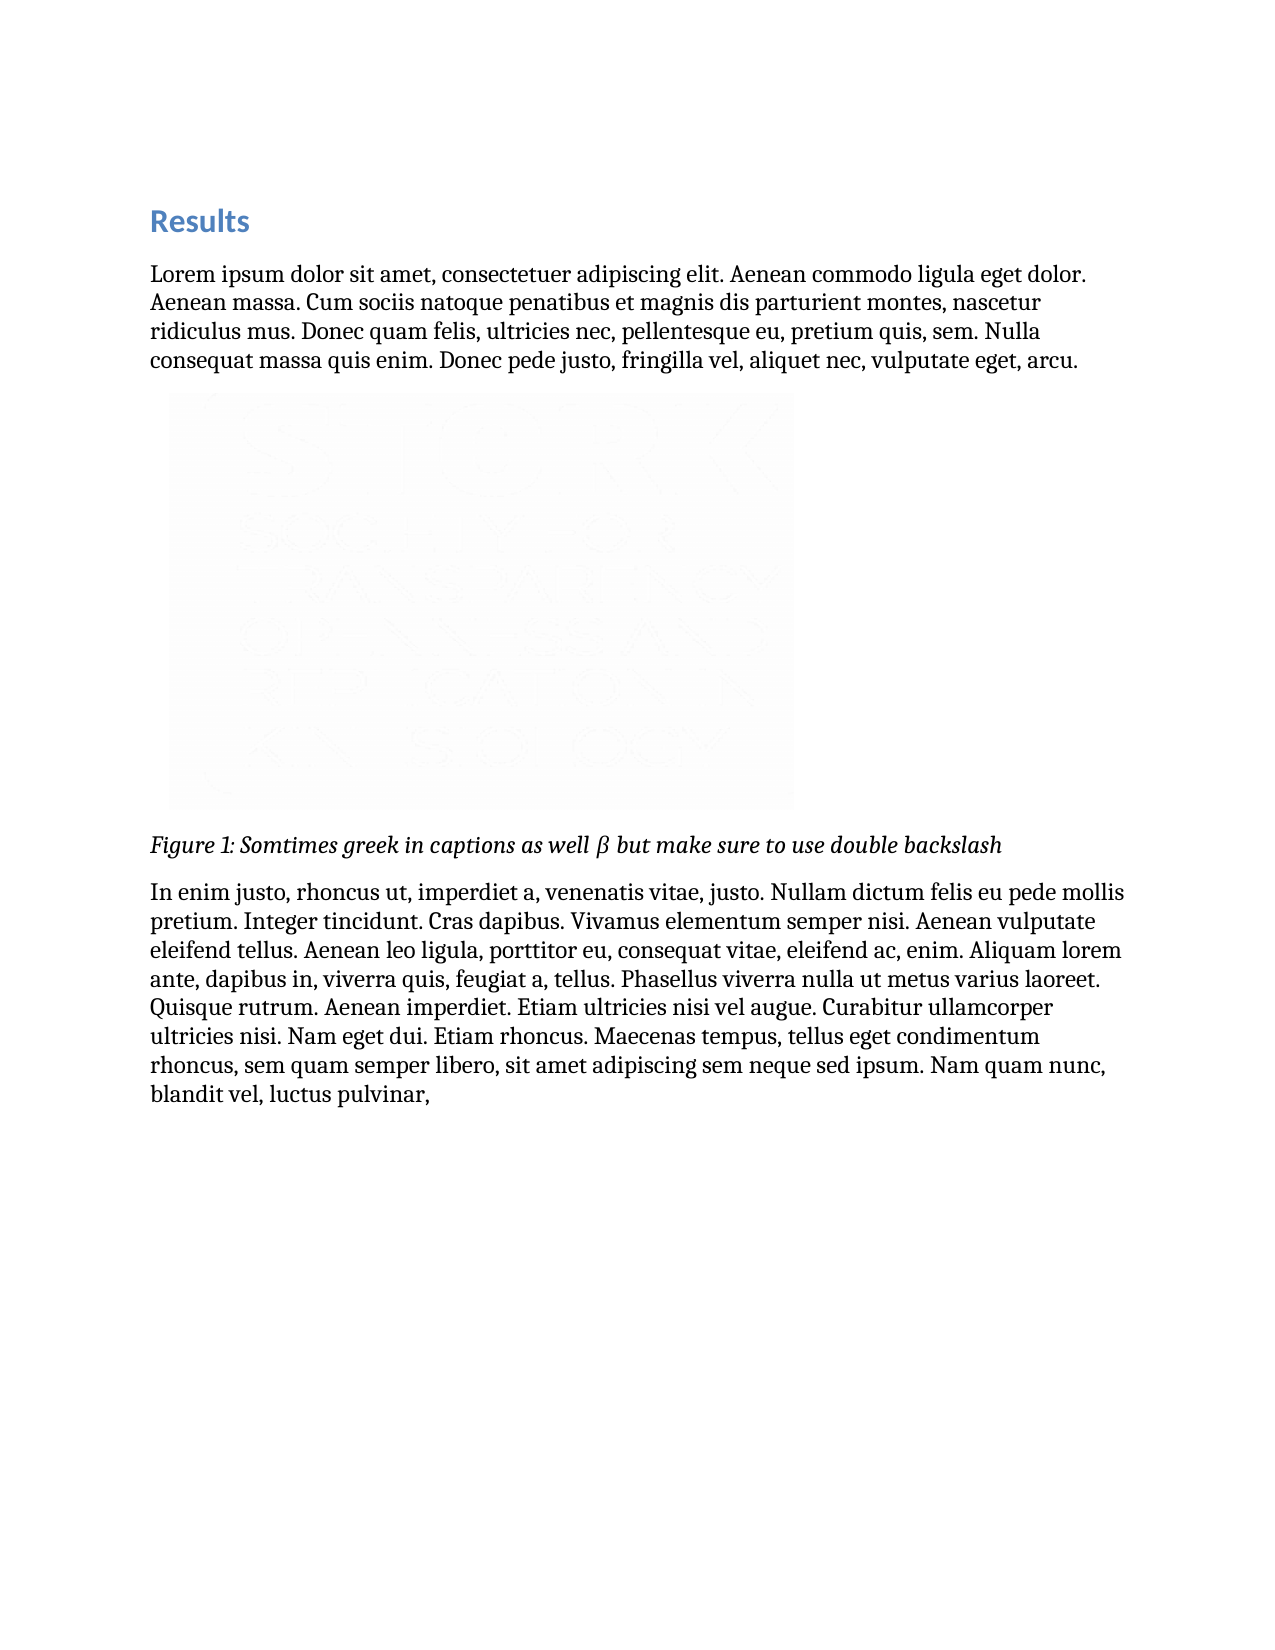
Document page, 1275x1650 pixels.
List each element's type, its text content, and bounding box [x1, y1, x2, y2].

subtitle Results [150, 200, 1125, 241]
text In enim justo, rhoncus ut, imperdiet a, venenatis vitae, justo. Nullam dictum felis eu pede mollis pretium. Integer tincidunt. Cras dapibus. Vivamus elementum semper nisi. Aenean vulputate eleifend tellus. Aenean leo ligula, porttitor eu, consequat vitae, eleifend ac, enim. Aliquam lorem ante, dapibus in, viverra quis, feugiat a, tellus. Phasellus viverra nulla ut metus varius laoreet. Quisque rutrum. Aenean imperdiet. Etiam ultricies nisi vel augue. Curabitur ullamcorper ultricies nisi. Nam eget dui. Etiam rhoncus. Maecenas tempus, tellus eget condimentum rhoncus, sem quam semper libero, sit amet adipiscing sem neque sed ipsum. Nam quam nunc, blandit vel, luctus pulvinar, [150, 878, 1125, 1108]
text Figure 1: Somtimes greek in captions as well but make sure to use double backslash [150, 831, 1125, 859]
text Lorem ipsum dolor sit amet, consectetuer adipiscing elit. Aenean commodo ligula eget dolor. Aenean massa. Cum sociis natoque penatibus et magnis dis parturient montes, nascetur ridiculus mus. Donec quam felis, ultricies nec, pellentesque eu, pretium quis, sem. Nulla consequat massa quis enim. Donec pede justo, fringilla vel, aliquet nec, vulputate eget, arcu. [150, 259, 1125, 374]
